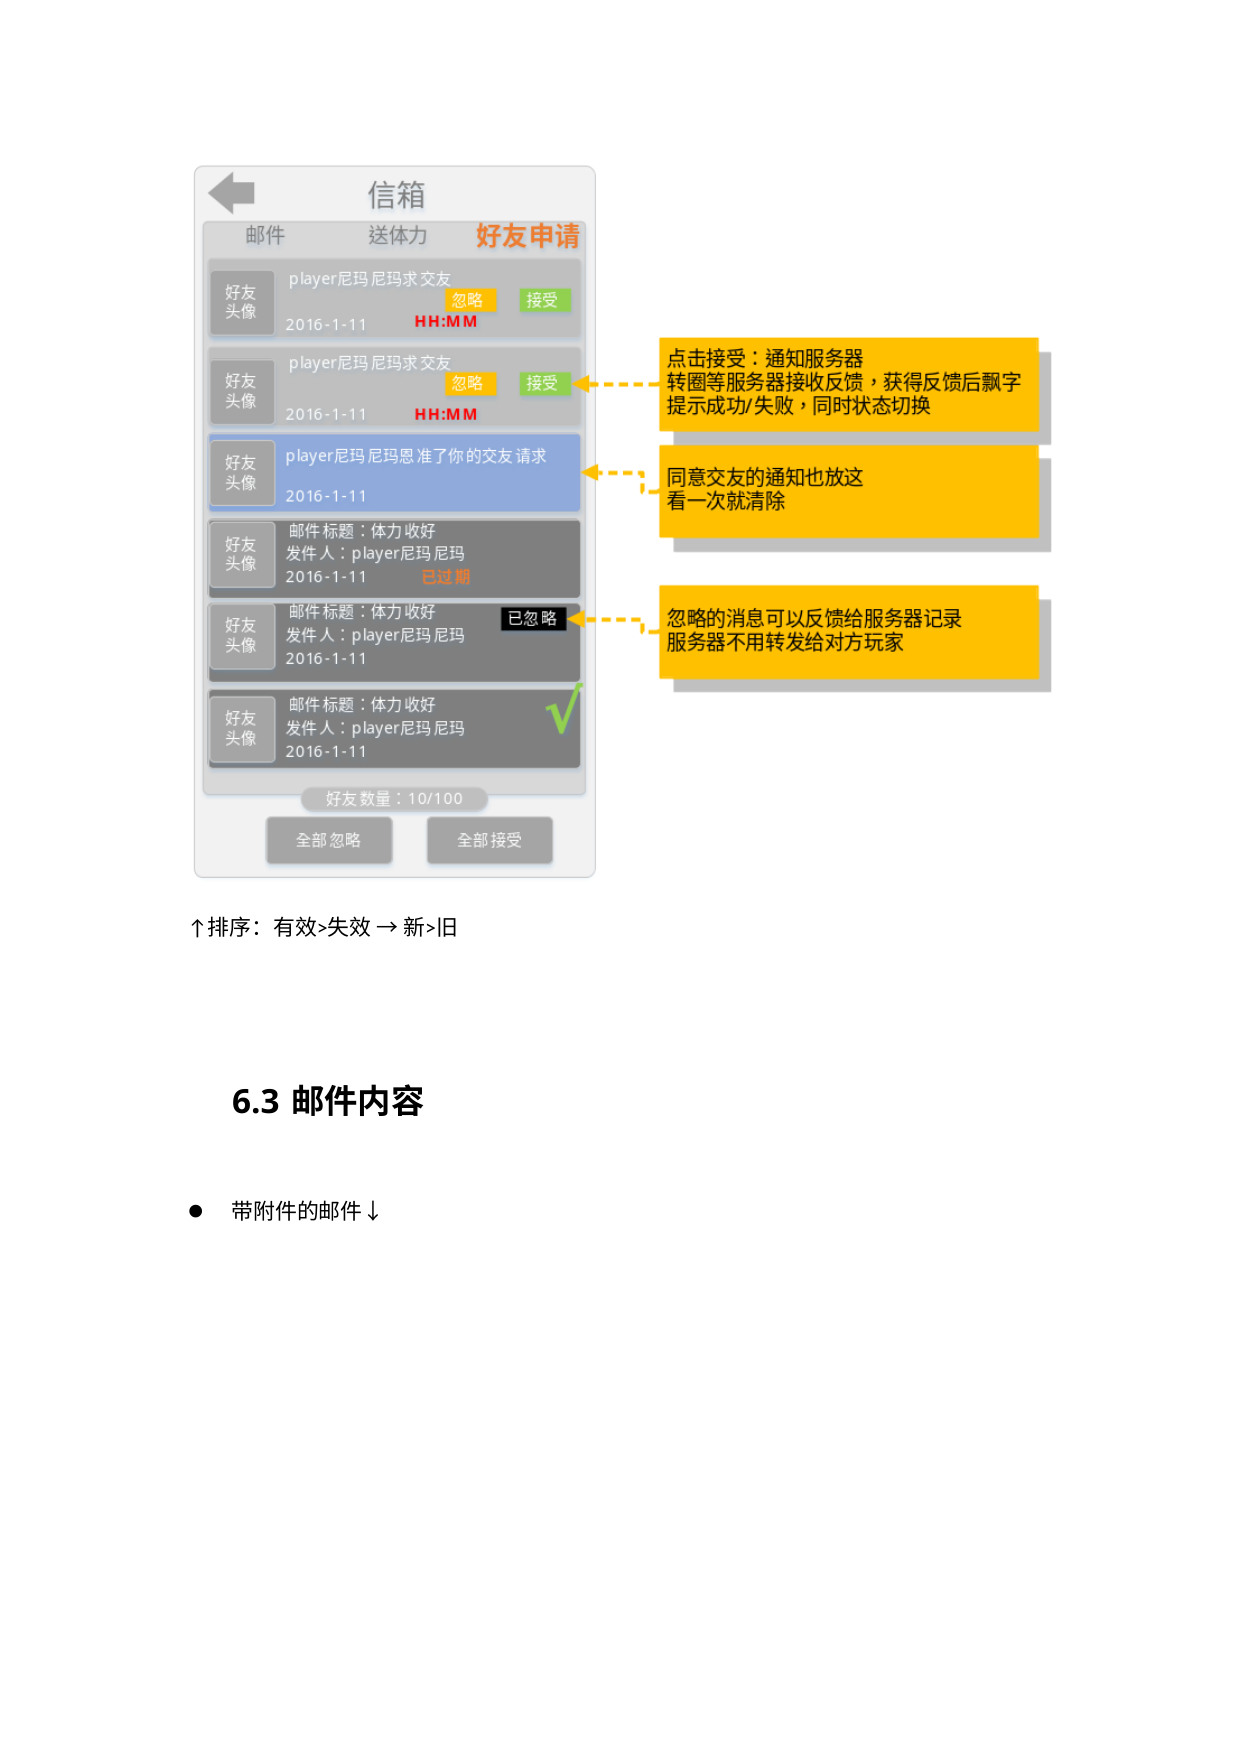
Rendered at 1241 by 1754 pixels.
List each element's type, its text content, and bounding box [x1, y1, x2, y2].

text ↑排序：有效>失效 → 新>旧 [187, 909, 1053, 942]
subtitle 邮件内容 [232, 1067, 1053, 1132]
list 带附件的邮件↓ [187, 1194, 1053, 1226]
